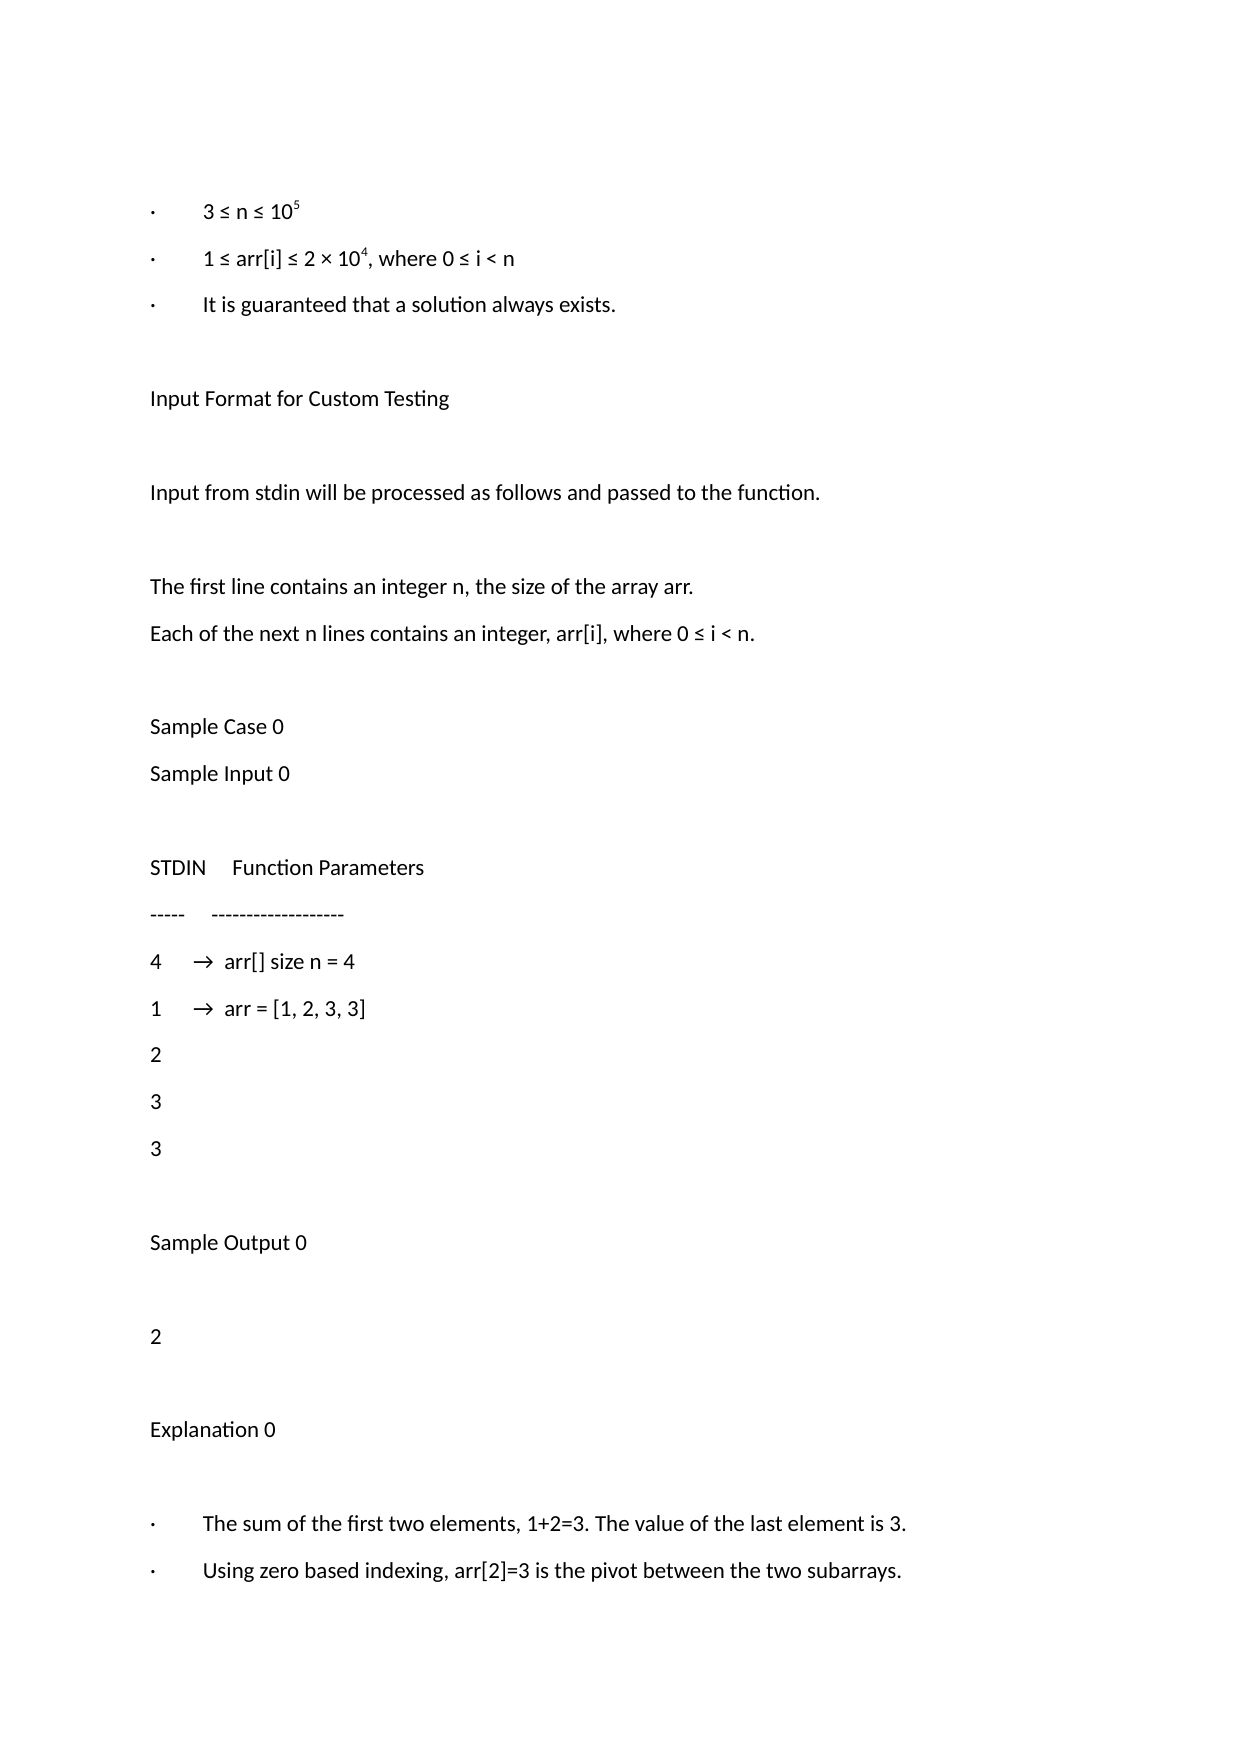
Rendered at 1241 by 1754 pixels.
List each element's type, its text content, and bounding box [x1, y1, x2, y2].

text 3 [150, 1134, 1090, 1162]
text Sample Case 0 [150, 712, 1090, 741]
text Input from stdin will be processed as follows and passed to the function. [150, 478, 1090, 506]
text 4 → arr[] size n = 4 [150, 947, 1090, 975]
text STDIN Function Parameters [150, 853, 1090, 881]
text · Using zero based indexing, arr[2]=3 is the pivot between the two subarrays. [150, 1556, 1090, 1584]
text 3 [150, 1087, 1090, 1116]
text ----- ------------------- [150, 900, 1090, 928]
text · It is guaranteed that a solution always exists. [150, 291, 1090, 319]
text Sample Input 0 [150, 759, 1090, 787]
text · 1 ≤ arr[i] ≤ 2 × 104, where 0 ≤ i < n [150, 244, 1090, 272]
text Explanation 0 [150, 1416, 1090, 1444]
text The first line contains an integer n, the size of the array arr. [150, 572, 1090, 600]
text Input Format for Custom Testing [150, 384, 1090, 412]
text 1 → arr = [1, 2, 3, 3] [150, 994, 1090, 1022]
text · The sum of the first two elements, 1+2=3. The value of the last element is 3. [150, 1509, 1090, 1537]
text Each of the next n lines contains an integer, arr[i], where 0 ≤ i < n. [150, 619, 1090, 647]
text 2 [150, 1041, 1090, 1069]
text Sample Output 0 [150, 1228, 1090, 1256]
text 2 [150, 1322, 1090, 1350]
text · 3 ≤ n ≤ 105 [150, 197, 1090, 225]
